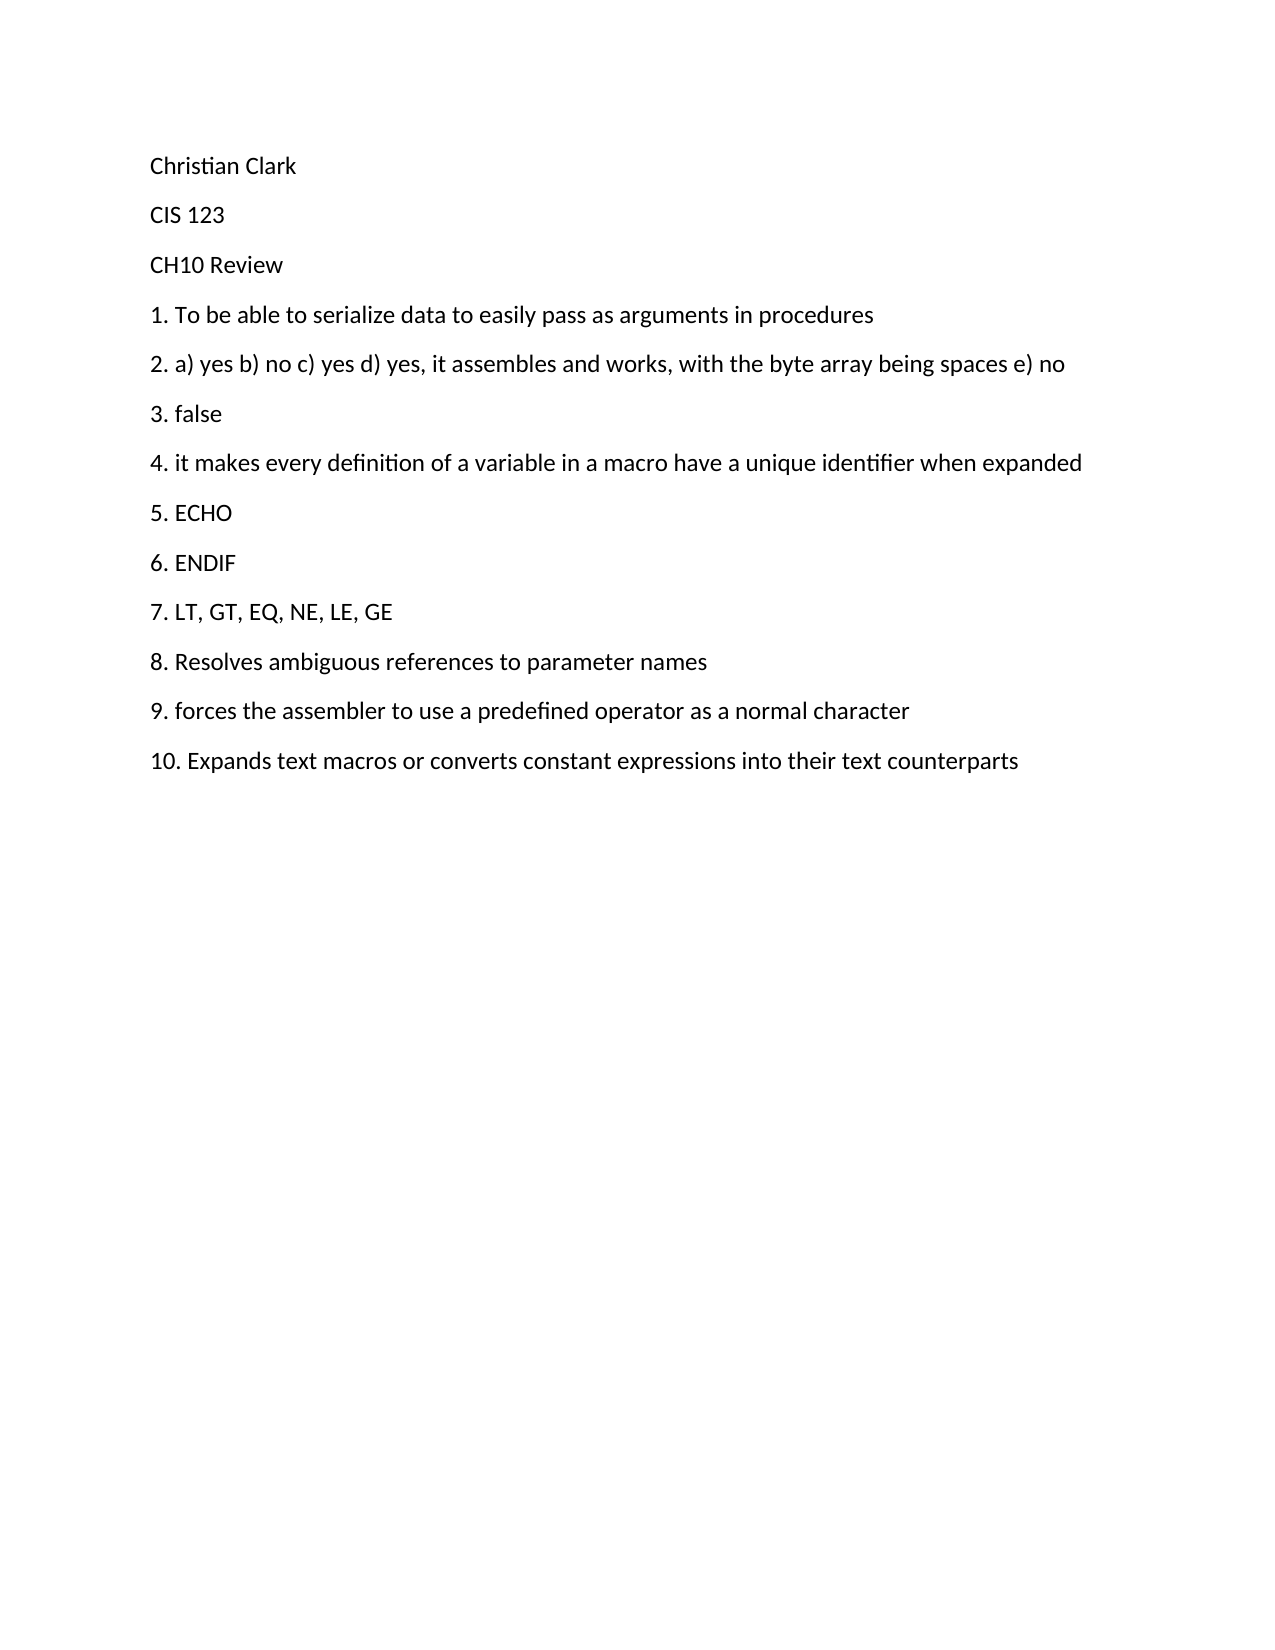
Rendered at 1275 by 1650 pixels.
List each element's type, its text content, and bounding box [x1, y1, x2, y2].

text 5. ECHO [150, 497, 1125, 528]
text 2. a) yes b) no c) yes d) yes, it assembles and works, with the byte array being spaces e) no [150, 348, 1125, 379]
text 6. ENDIF [150, 547, 1125, 577]
text 9. forces the assembler to use a predefined operator as a normal character [150, 695, 1125, 726]
text 7. LT, GT, EQ, NE, LE, GE [150, 596, 1125, 627]
text 10. Expands text macros or converts constant expressions into their text counterparts [150, 745, 1125, 776]
text 3. false [150, 398, 1125, 428]
text CIS 123 [150, 199, 1125, 230]
text Christian Clark [150, 150, 1125, 181]
text 4. it makes every definition of a variable in a macro have a unique identifier when expanded [150, 447, 1125, 478]
text CH10 Review [150, 249, 1125, 280]
text 8. Resolves ambiguous references to parameter names [150, 646, 1125, 676]
text 1. To be able to serialize data to easily pass as arguments in procedures [150, 299, 1125, 329]
